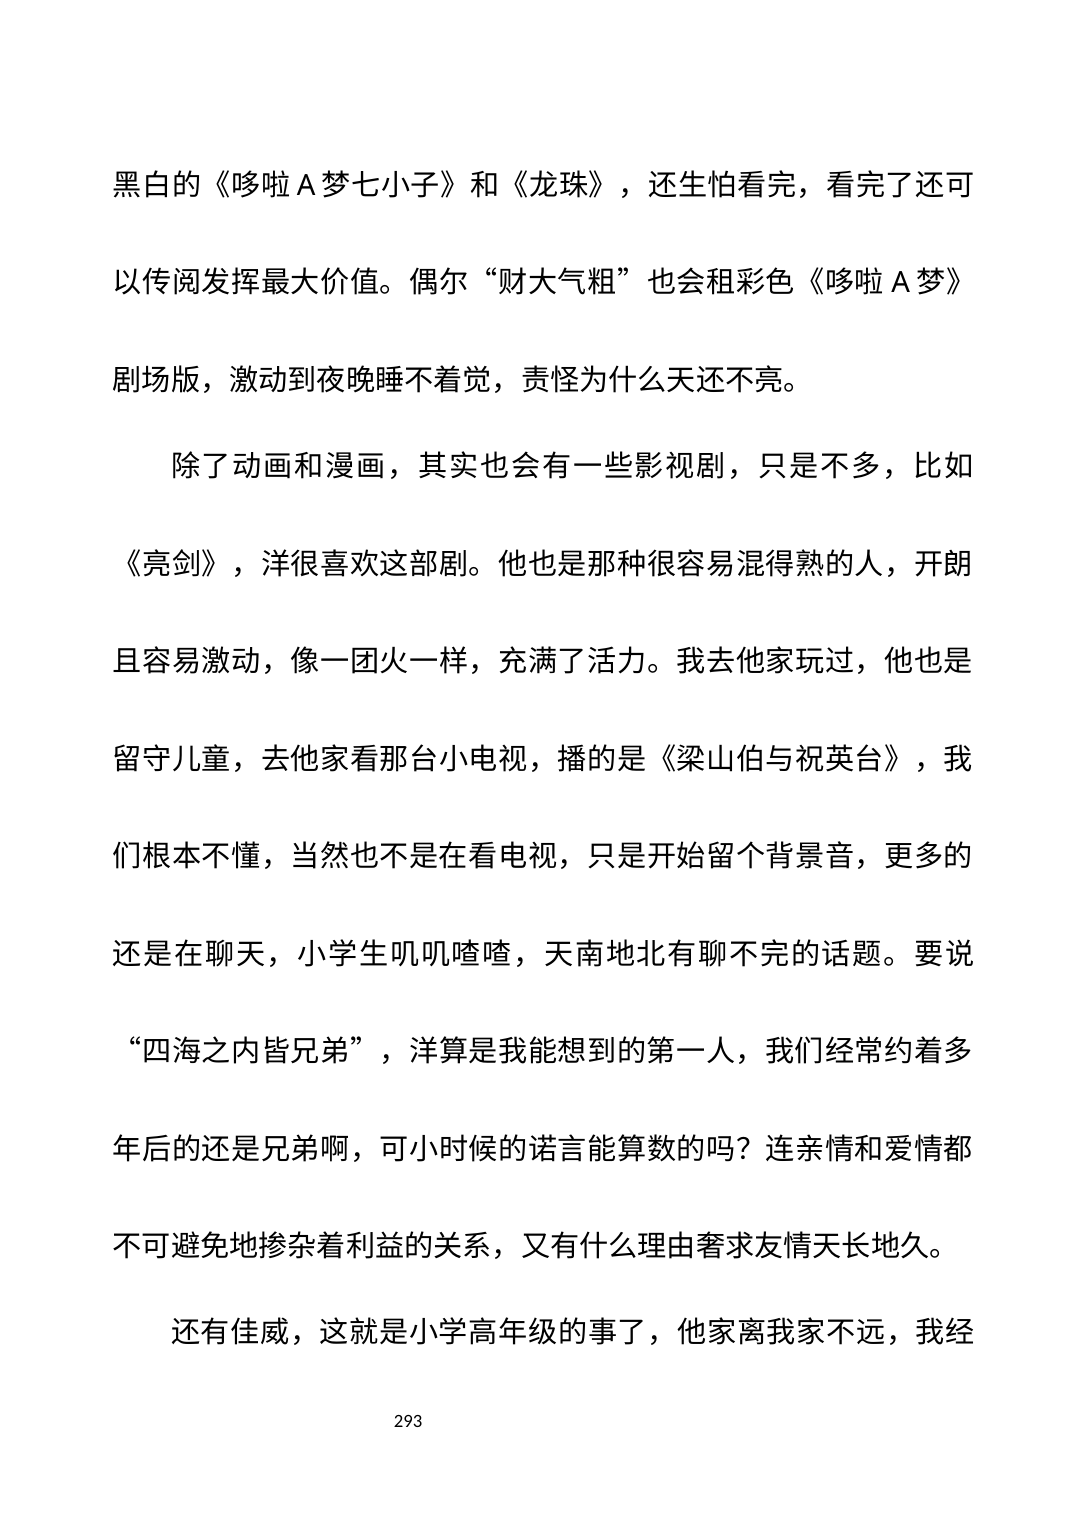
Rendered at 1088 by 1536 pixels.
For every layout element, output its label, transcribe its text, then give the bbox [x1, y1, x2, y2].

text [112, 150, 975, 410]
text 除了动画和漫画，其实也会有一些影视剧，只是不多，比如《亮剑》，洋很喜欢这部剧。他也是那种很容易混得熟的人，开朗且容易激动，像一团火一样，充满了活力。我去他家玩过，他也是留守儿童，去他家看那台小电视，播的是《梁山伯与祝英台》，我们根本不懂，当然也不是在看电视，只是开始留个背景音，更多的还是在聊天，小学生叽叽喳喳，天南地北有聊不完的话题。要说“四海之内皆兄弟”，洋算是我能想到的第一人，我们经常约着多年后的还是兄弟啊，可小时候的诺言能算数的吗？连亲情和爱情都不可避免地掺杂着利益的关系，又有什么理由奢求友情天长地久。 [112, 431, 975, 1276]
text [112, 1297, 975, 1362]
